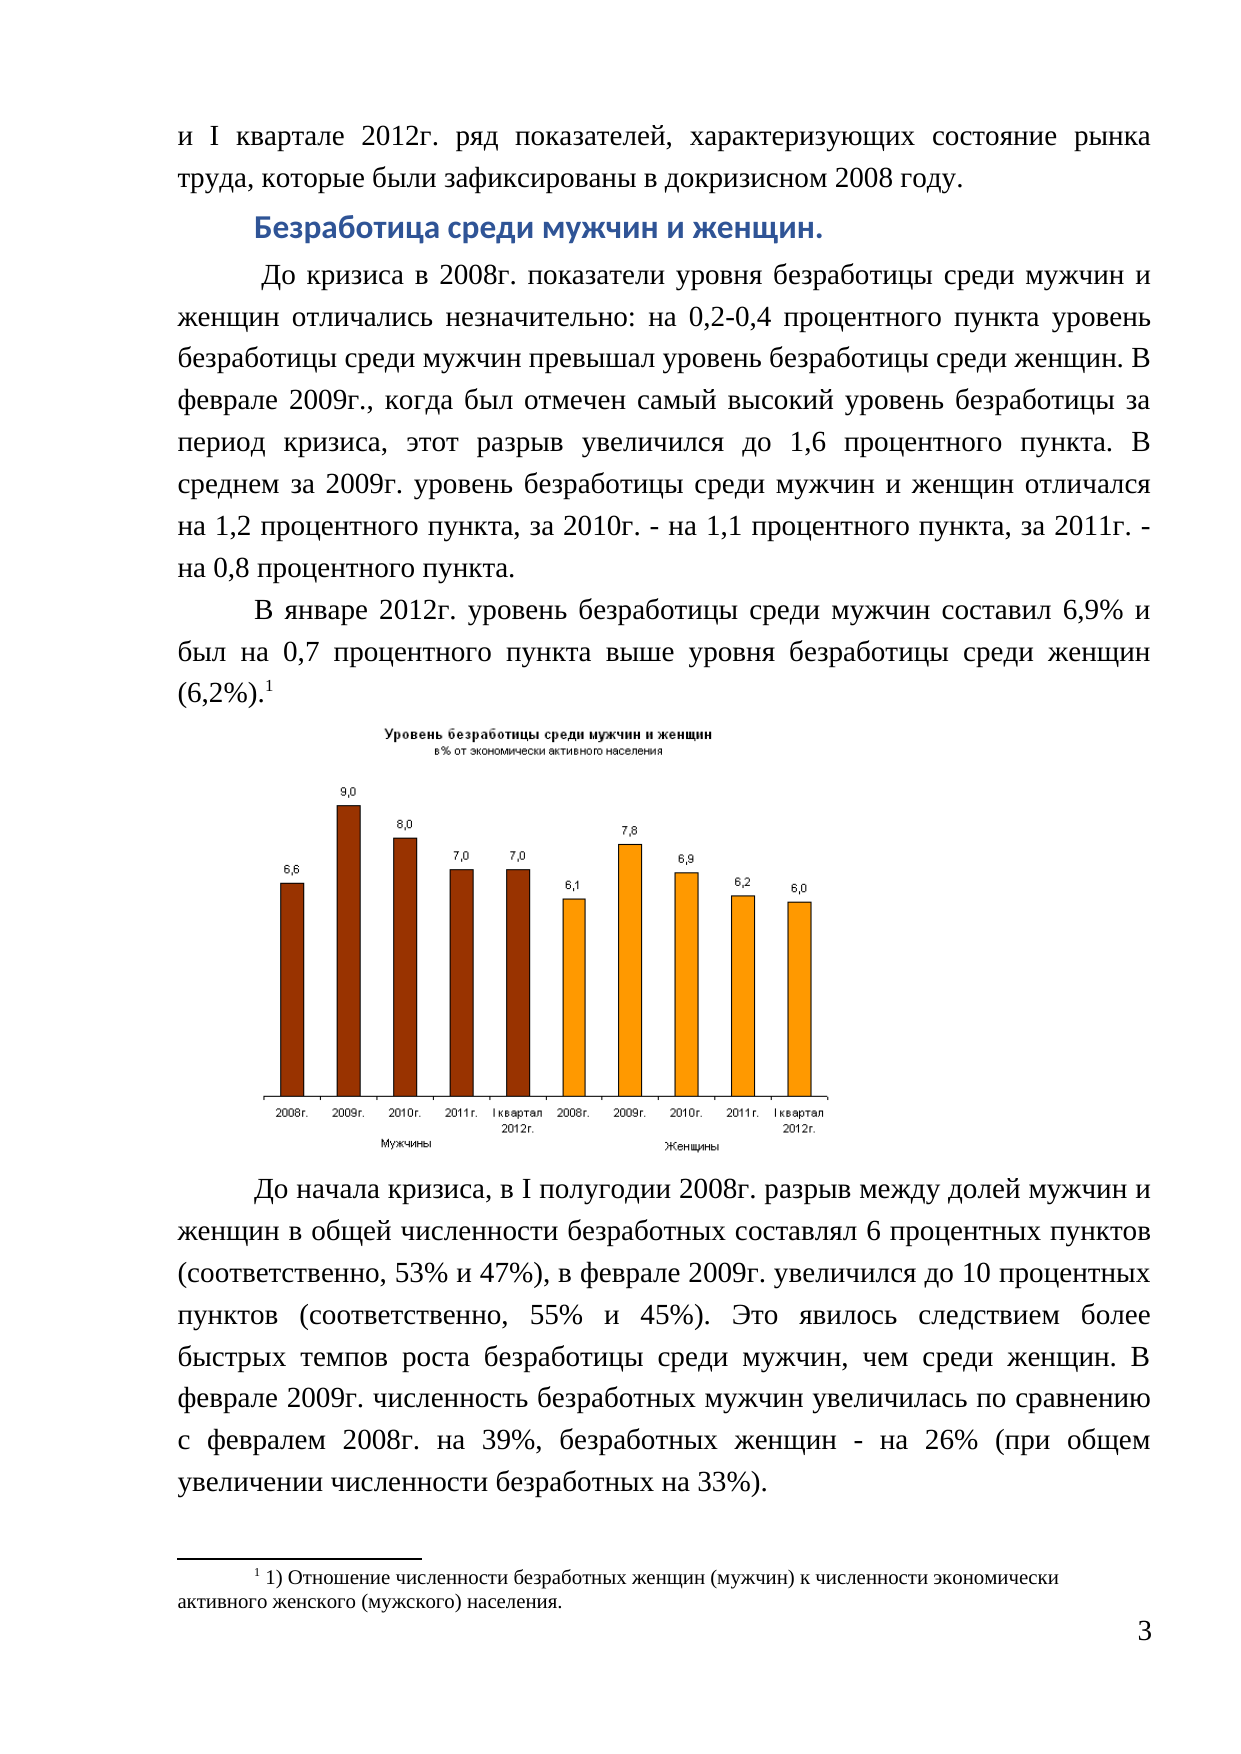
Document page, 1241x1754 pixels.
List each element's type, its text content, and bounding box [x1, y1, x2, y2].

text В январе 2012г. уровень безработицы среди мужчин составил 6,9% и был на 0,7 процентного пункта выше уровня безработицы среди женщин (6,2%). [177, 592, 1152, 709]
text До начала кризиса, в I полугодии 2008г. разрыв между долей мужчин и женщин в общей численности безработных составлял 6 процентных пунктов (соответственно, 53% и 47%), в феврале 2009г. увеличился до 10 процентных пунктов (соответственно, 55% и 45%). Это явилось следствием более быстрых темпов роста безработицы среди мужчин, чем среди женщин. В феврале 2009г. численность безработных мужчин увеличилась по сравнению с февралем 2008г. на 39%, безработных женщин - на 26% (при общем увеличении численности безработных на 33%). [177, 1171, 1152, 1498]
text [177, 118, 1152, 193]
subtitle Безработица среди мужчин и женщин. [177, 206, 1152, 247]
text До кризиса в 2008г. показатели уровня безработицы среди мужчин и женщин отличались незначительно: на 0,2-0,4 процентного пункта уровень безработицы среди мужчин превышал уровень безработицы среди женщин. В феврале 2009г., когда был отмечен самый высокий уровень безработицы за период кризиса, этот разрыв увеличился до 1,6 процентного пункта. В среднем за 2009г. уровень безработицы среди мужчин и женщин отличался на 1,2 процентного пункта, за 2010г. - на 1,1 процентного пункта, за 2011г. - на 0,8 процентного пункта. [177, 257, 1152, 583]
picture [253, 717, 843, 1163]
